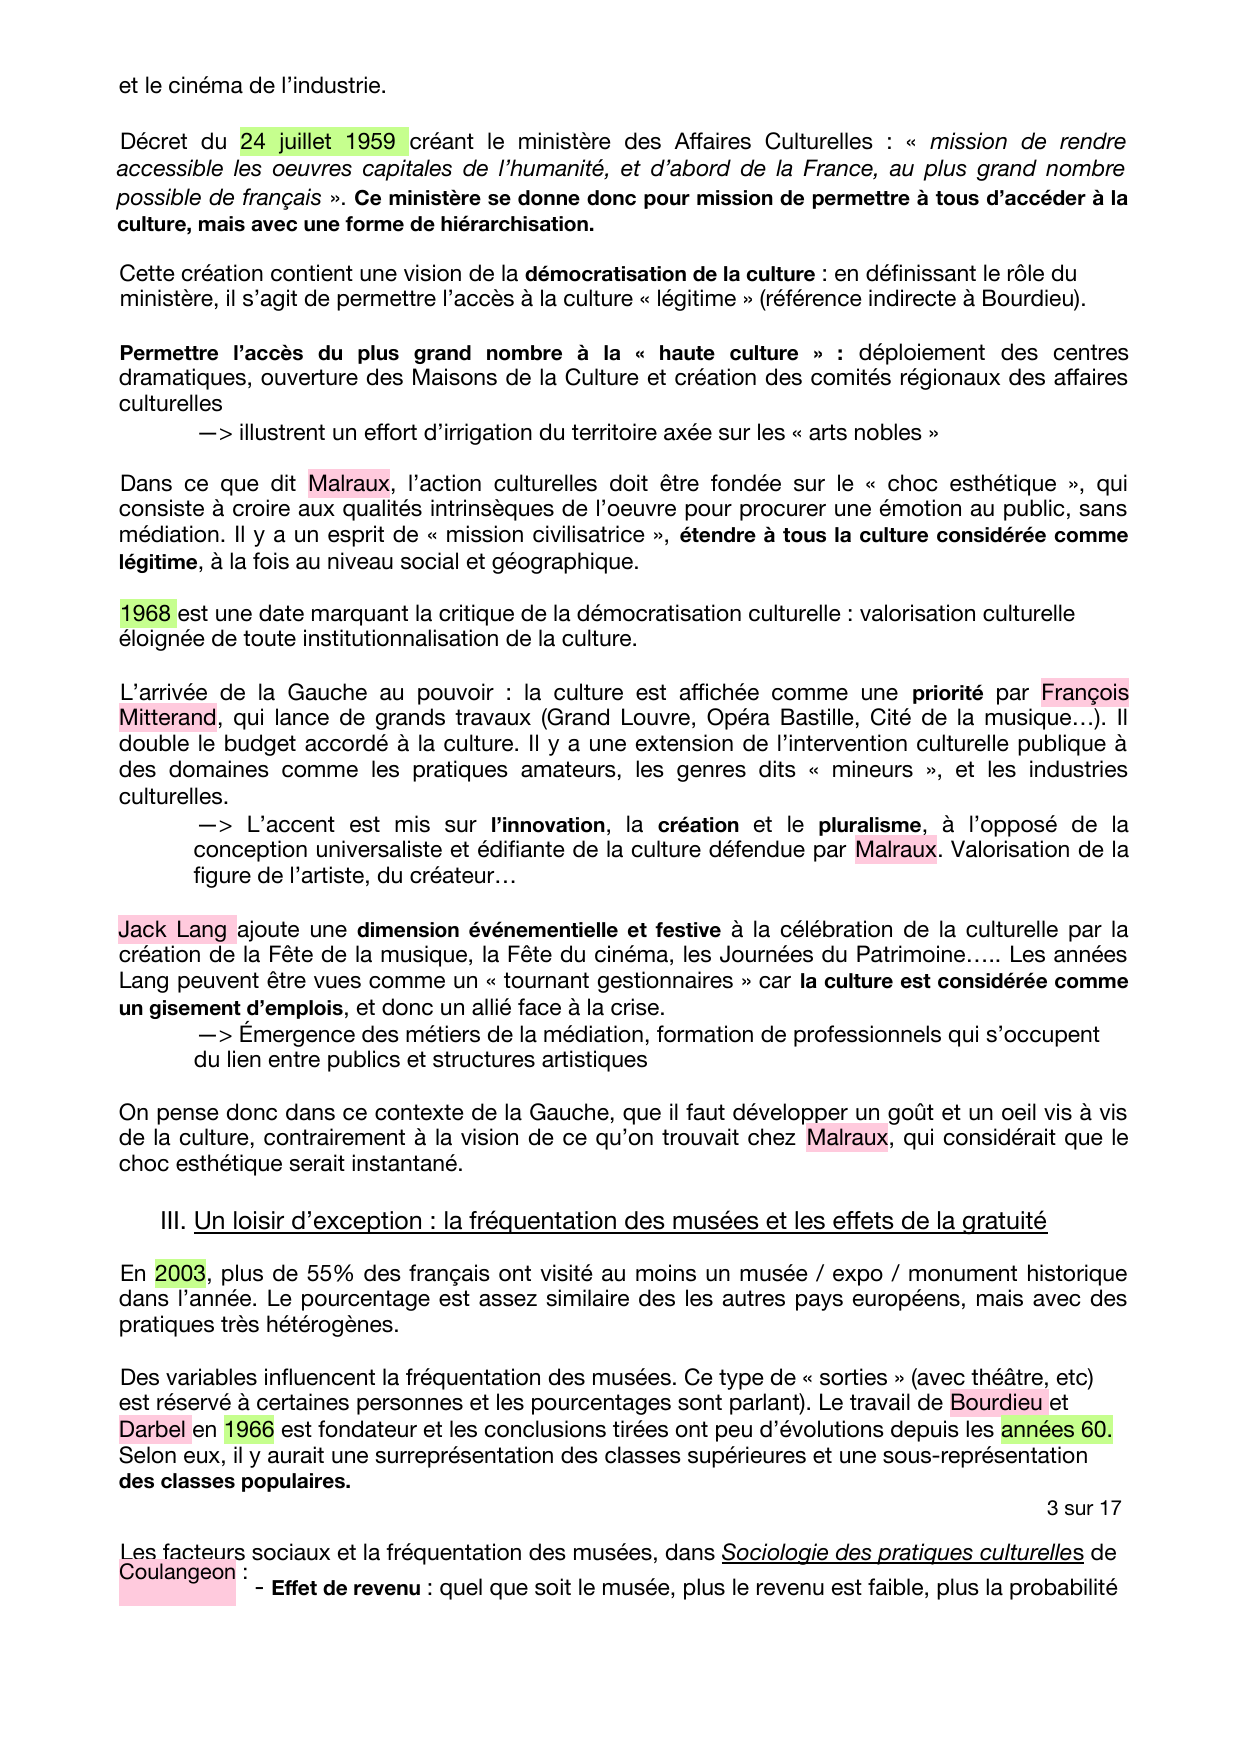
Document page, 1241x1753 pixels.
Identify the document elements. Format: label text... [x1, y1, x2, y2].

text —> Émergence des métiers de la médiation, formation de professionnels qui s’occupent du lien entre publics et structures artistiques [194, 1022, 1129, 1074]
text Dans ce que dit Malraux, l’action culturelles doit être fondée sur le « choc esthétique », qui consiste à croire aux qualités intrinsèques de l’oeuvre pour procurer une émotion au public, sans médiation. Il y a un esprit de « mission civilisatrice », étendre à tous la culture considérée comme légitime, à la fois au niveau social et géographique. [119, 470, 1129, 576]
text Jack Lang ajoute une dimension événementielle et festive à la célébration de la culturelle par la création de la Fête de la musique, la Fête du cinéma, les Journées du Patrimoine….. Les années Lang peuvent être vues comme un « tournant gestionnaires » car la culture est considérée comme un gisement d’emplois, et donc un allié face à la crise. [118, 916, 1129, 1021]
text L’arrivée de la Gauche au pouvoir : la culture est affichée comme une priorité par François Mitterand, qui lance de grands travaux (Grand Louvre, Opéra Bastille, Cité de la musique…). Il double le budget accordé à la culture. Il y a une extension de l’intervention culturelle publique à des domaines comme les pratiques amateurs, les genres dits « mineurs », et les industries culturelles. [119, 679, 1129, 811]
text III. Un loisir d’exception : la fréquentation des musées et les effets de la gratuité [14, 1205, 1047, 1237]
text —> illustrent un effort d’irrigation du territoire axée sur les « arts nobles » [196, 418, 1137, 447]
text 1968 est une date marquant la critique de la démocratisation culturelle : valorisation culturelle éloignée de toute institutionnalisation de la culture. [119, 601, 1129, 653]
text 3 sur 17 [14, 1495, 1122, 1521]
text Cette création contient une vision de la démocratisation de la culture : en définissant le rôle du ministère, il s’agit de permettre l’accès à la culture « légitime » (référence indirecte à Bourdieu). [119, 261, 1129, 313]
text On pense donc dans ce contexte de la Gauche, que il faut développer un goût et un oeil vis à vis de la culture, contrairement à la vision de ce qu’on trouvait chez Malraux, qui considérait que le choc esthétique serait instantané. [119, 1099, 1129, 1178]
text Permettre l’accès du plus grand nombre à la « haute culture » : déploiement des centres dramatiques, ouverture des Maisons de la Culture et création des comités régionaux des affaires culturelles [119, 339, 1129, 418]
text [119, 73, 1129, 99]
text —> L’accent est mis sur l’innovation, la création et le pluralisme, à l’opposé de la conception universaliste et édifiante de la culture défendue par Malraux. Valorisation de la figure de l’artiste, du créateur… [193, 811, 1129, 890]
text Décret du 24 juillet 1959 créant le ministère des Affaires Culturelles : « mission de rendre accessible les oeuvres capitales de l’humanité, et d’abord de la France, au plus grand nombre possible de français ». Ce ministère se donne donc pour mission de permettre à tous d’accéder à la culture, mais avec une forme de hiérarchisation. [117, 127, 1129, 237]
text Des variables influencent la fréquentation des musées. Ce type de « sorties » (avec théâtre, etc) est réservé à certaines personnes et les pourcentages sont parlant). Le travail de Bourdieu et Darbel en 1966 est fondateur et les conclusions tirées ont peu d’évolutions depuis les années 60. Selon eux, il y aurait une surreprésentation des classes supérieures et une sous-représentation des classes populaires. [119, 1364, 1129, 1495]
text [119, 1540, 1129, 1606]
text En 2003, plus de 55% des français ont visité au moins un musée / expo / monument historique dans l’année. Le pourcentage est assez similaire des les autres pays européens, mais avec des pratiques très hétérogènes. [119, 1260, 1129, 1339]
